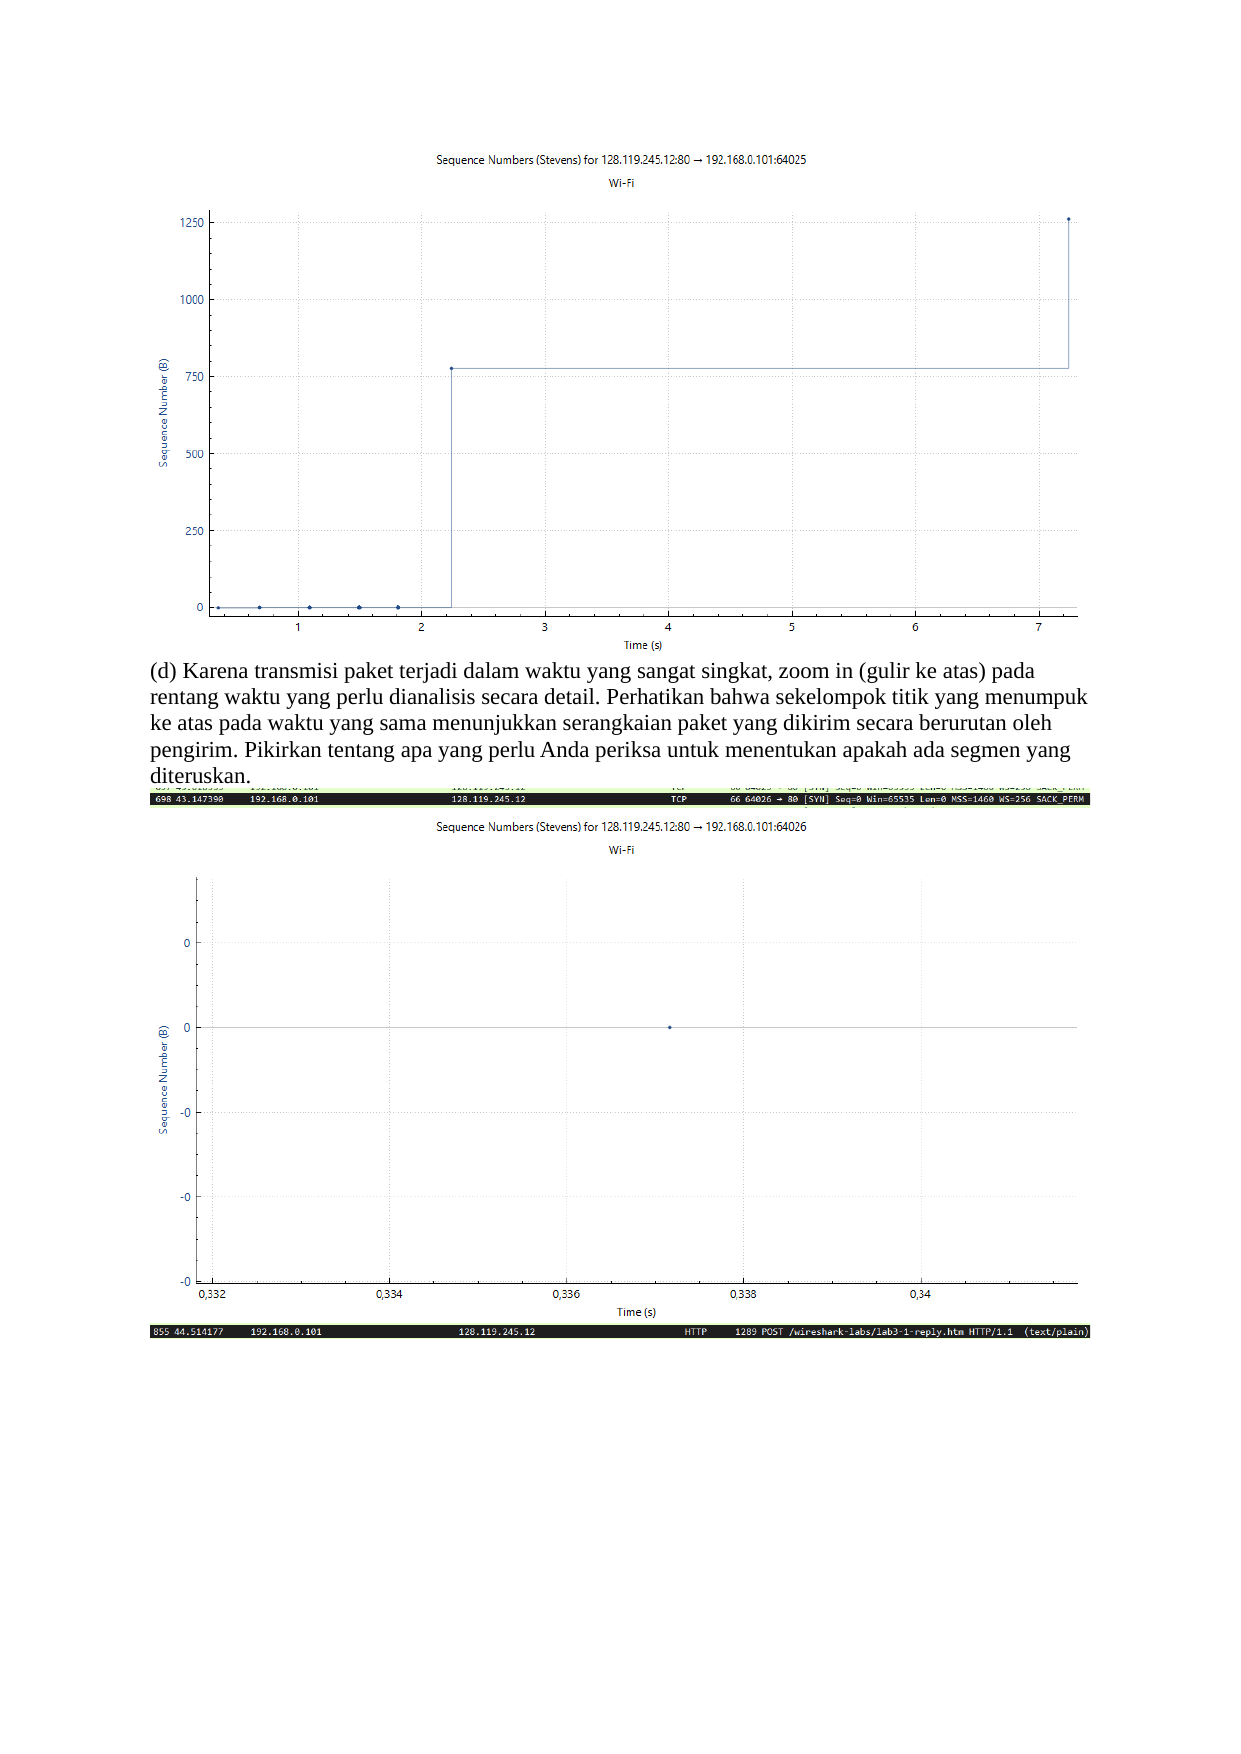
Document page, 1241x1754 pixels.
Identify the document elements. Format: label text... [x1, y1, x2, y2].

picture [150, 816, 1091, 1339]
picture [150, 150, 1091, 657]
text (d) Karena transmisi paket terjadi dalam waktu yang sangat singkat, zoom in (gulir ke atas) pada rentang waktu yang perlu dianalisis secara detail. Perhatikan bahwa sekelompok titik yang menumpuk ke atas pada waktu yang sama menunjukkan serangkaian paket yang dikirim secara berurutan oleh pengirim. Pikirkan tentang apa yang perlu Anda periksa untuk menentukan apakah ada segmen yang diteruskan. [150, 657, 1090, 788]
picture [150, 788, 1091, 808]
